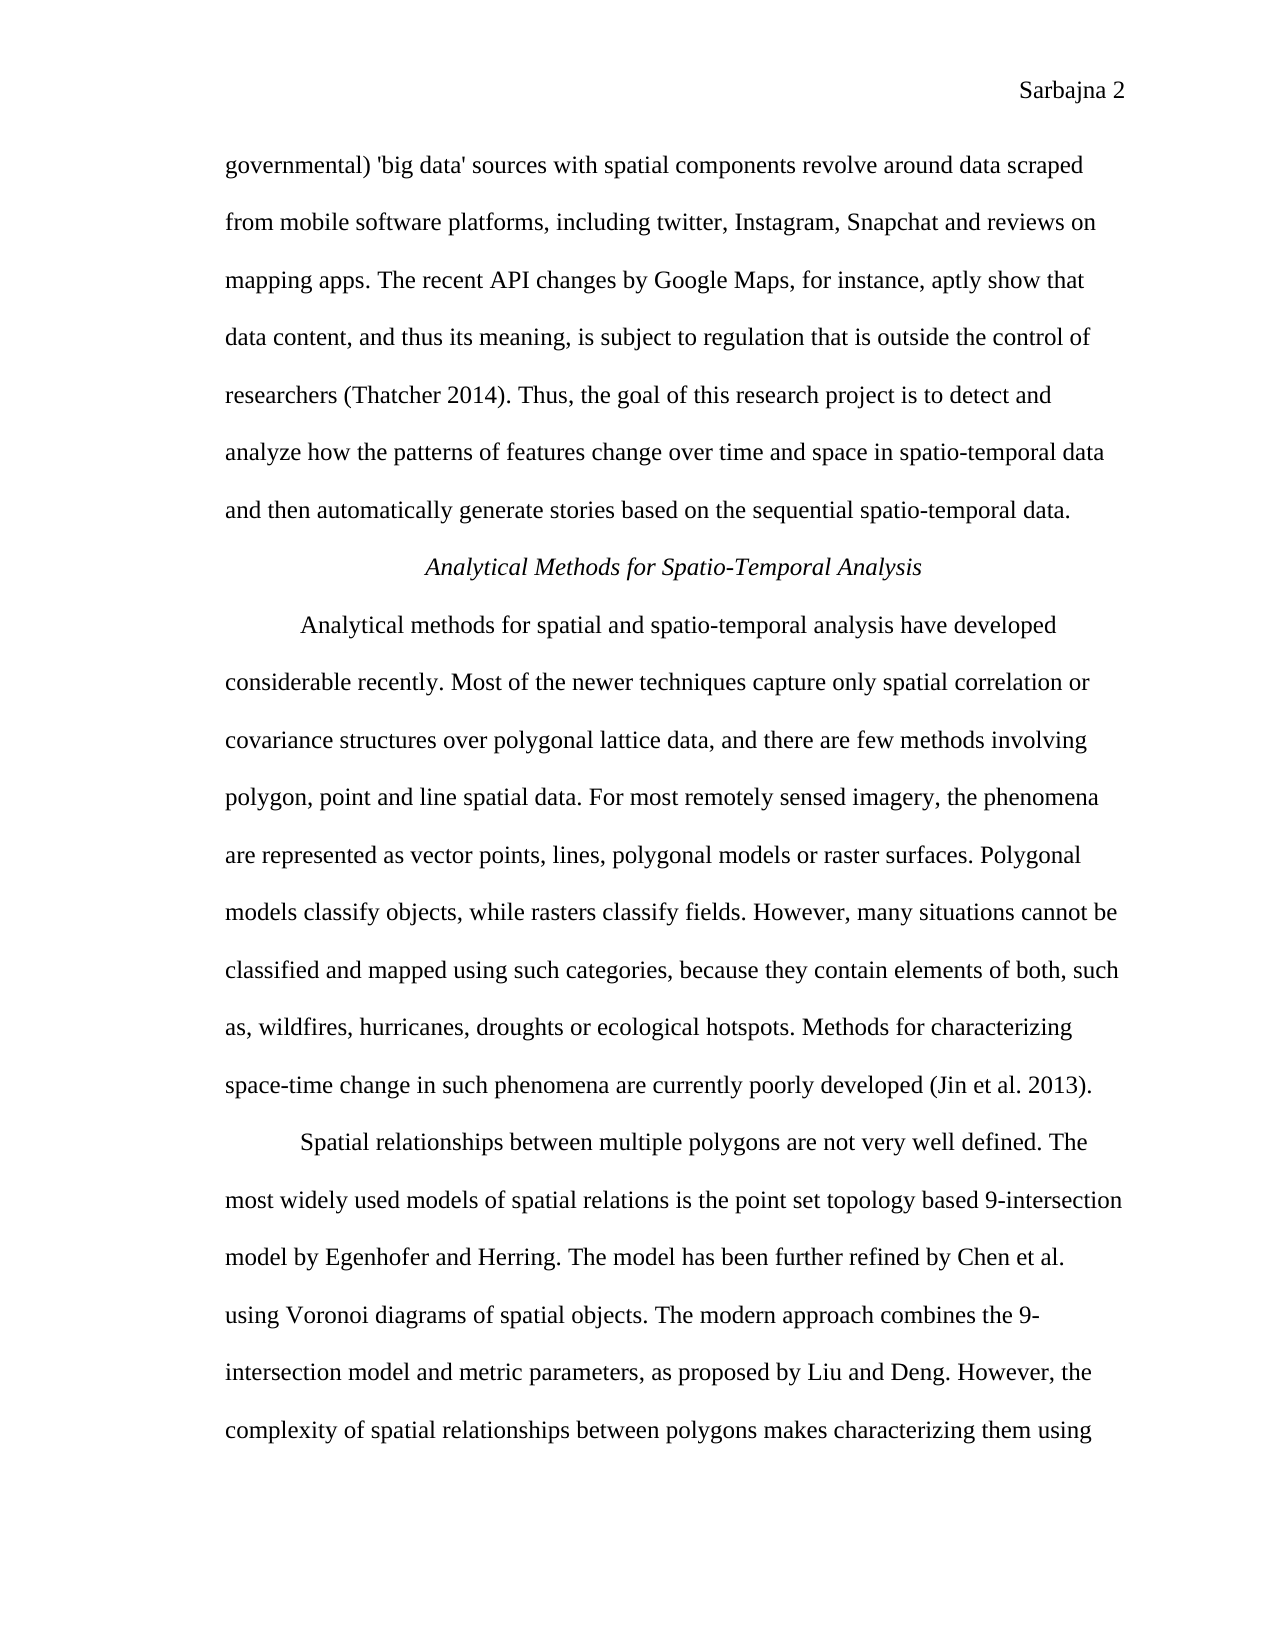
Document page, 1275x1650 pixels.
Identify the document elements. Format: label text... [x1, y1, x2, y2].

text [225, 1127, 1125, 1444]
text Analytical methods for spatial and spatio-temporal analysis have developed considerable recently. Most of the newer techniques capture only spatial correlation or covariance structures over polygonal lattice data, and there are few methods involving polygon, point and line spatial data. For most remotely sensed imagery, the phenomena are represented as vector points, lines, polygonal models or raster surfaces. Polygonal models classify objects, while rasters classify fields. However, many situations cannot be classified and mapped using such categories, because they contain elements of both, such as, wildfires, hurricanes, droughts or ecological hotspots. Methods for characterizing space-time change in such phenomena are currently poorly developed (Jin et al. 2013). [225, 610, 1125, 1099]
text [225, 150, 1125, 524]
text Analytical Methods for Spatio-Temporal Analysis [225, 552, 1125, 581]
